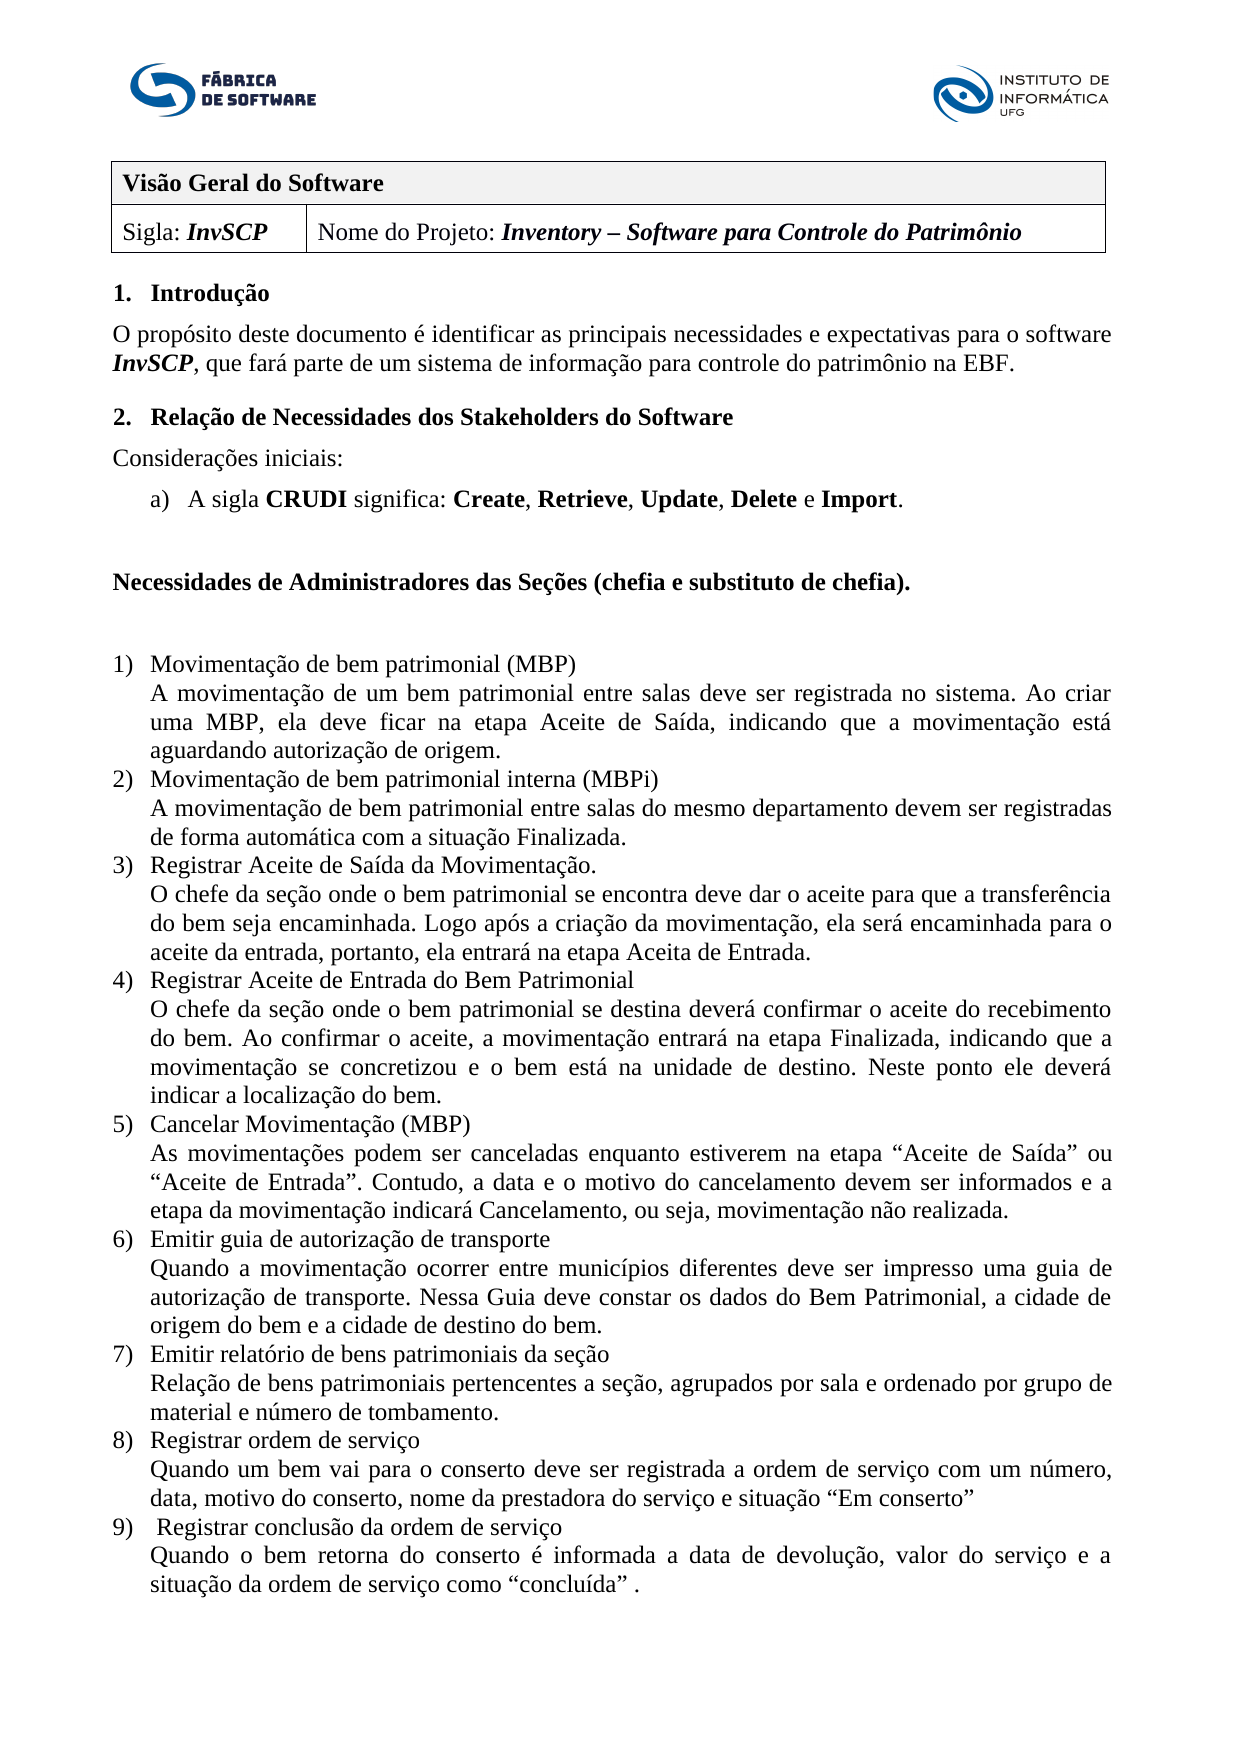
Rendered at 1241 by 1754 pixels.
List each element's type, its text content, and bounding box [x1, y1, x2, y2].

list Registrar conclusão da ordem de serviço [112, 1512, 1113, 1541]
list A sigla CRUDI significa: Create, Retrieve, Update, Delete e Import. [150, 484, 1113, 513]
text Necessidades de Administradores das Seções (chefia e substituto de chefia). [112, 567, 1113, 596]
list Registrar Aceite de Entrada do Bem Patrimonial [112, 966, 1113, 994]
subtitle Relação de Necessidades dos Stakeholders do Software [107, 402, 1128, 431]
list A movimentação de um bem patrimonial entre salas deve ser registrada no sistema. Ao criar uma MBP, ela deve ficar na etapa Aceite de Saída, indicando que a movimentação está aguardando autorização de origem. [150, 678, 1113, 764]
table_cell Nome do Projeto: Inventory – Software para Controle do Patrimônio [307, 205, 1105, 252]
list Quando o bem retorna do conserto é informada a data de devolução, valor do serviço e a situação da ordem de serviço como “concluída” . [150, 1541, 1113, 1598]
list Registrar ordem de serviço [112, 1426, 1113, 1454]
list Quando a movimentação ocorrer entre municípios diferentes deve ser impresso uma guia de autorização de transporte. Nessa Guia deve constar os dados do Bem Patrimonial, a cidade de origem do bem e a cidade de destino do bem. [150, 1253, 1113, 1339]
table_header Visão Geral do Software [112, 162, 1105, 203]
list Registrar Aceite de Saída da Movimentação. [112, 851, 1113, 879]
list Relação de bens patrimoniais pertencentes a seção, agrupados por sala e ordenado por grupo de material e número de tombamento. [150, 1368, 1113, 1426]
text Considerações iniciais: [112, 443, 1113, 472]
list Cancelar Movimentação (MBP) [112, 1109, 1113, 1138]
text O propósito deste documento é identificar as principais necessidades e expectativas para o software InvSCP, que fará parte de um sistema de informação para controle do patrimônio na EBF. [112, 319, 1113, 377]
picture [933, 65, 1109, 122]
list A movimentação de bem patrimonial entre salas do mesmo departamento devem ser registradas de forma automática com a situação Finalizada. [150, 793, 1113, 851]
table_cell Sigla: InvSCP [112, 205, 306, 252]
list Emitir relatório de bens patrimoniais da seção [112, 1339, 1113, 1368]
subtitle Introdução [107, 278, 1128, 307]
list O chefe da seção onde o bem patrimonial se destina deverá confirmar o aceite do recebimento do bem. Ao confirmar o aceite, a movimentação entrará na etapa Finalizada, indicando que a movimentação se concretizou e o bem está na unidade de destino. Neste ponto ele deverá indicar a localização do bem. [150, 994, 1113, 1109]
list Movimentação de bem patrimonial (MBP) [112, 649, 1113, 678]
list Quando um bem vai para o conserto deve ser registrada a ordem de serviço com um número, data, motivo do conserto, nome da prestadora do serviço e situação “Em conserto” [150, 1454, 1113, 1512]
list O chefe da seção onde o bem patrimonial se encontra deve dar o aceite para que a transferência do bem seja encaminhada. Logo após a criação da movimentação, ela será encaminhada para o aceite da entrada, portanto, ela entrará na etapa Aceita de Entrada. [150, 879, 1113, 966]
picture [124, 54, 319, 124]
list Emitir guia de autorização de transporte [112, 1224, 1113, 1253]
list Movimentação de bem patrimonial interna (MBPi) [112, 764, 1113, 793]
list As movimentações podem ser canceladas enquanto estiverem na etapa “Aceite de Saída” ou “Aceite de Entrada”. Contudo, a data e o motivo do cancelamento devem ser informados e a etapa da movimentação indicará Cancelamento, ou seja, movimentação não realizada. [150, 1138, 1113, 1224]
